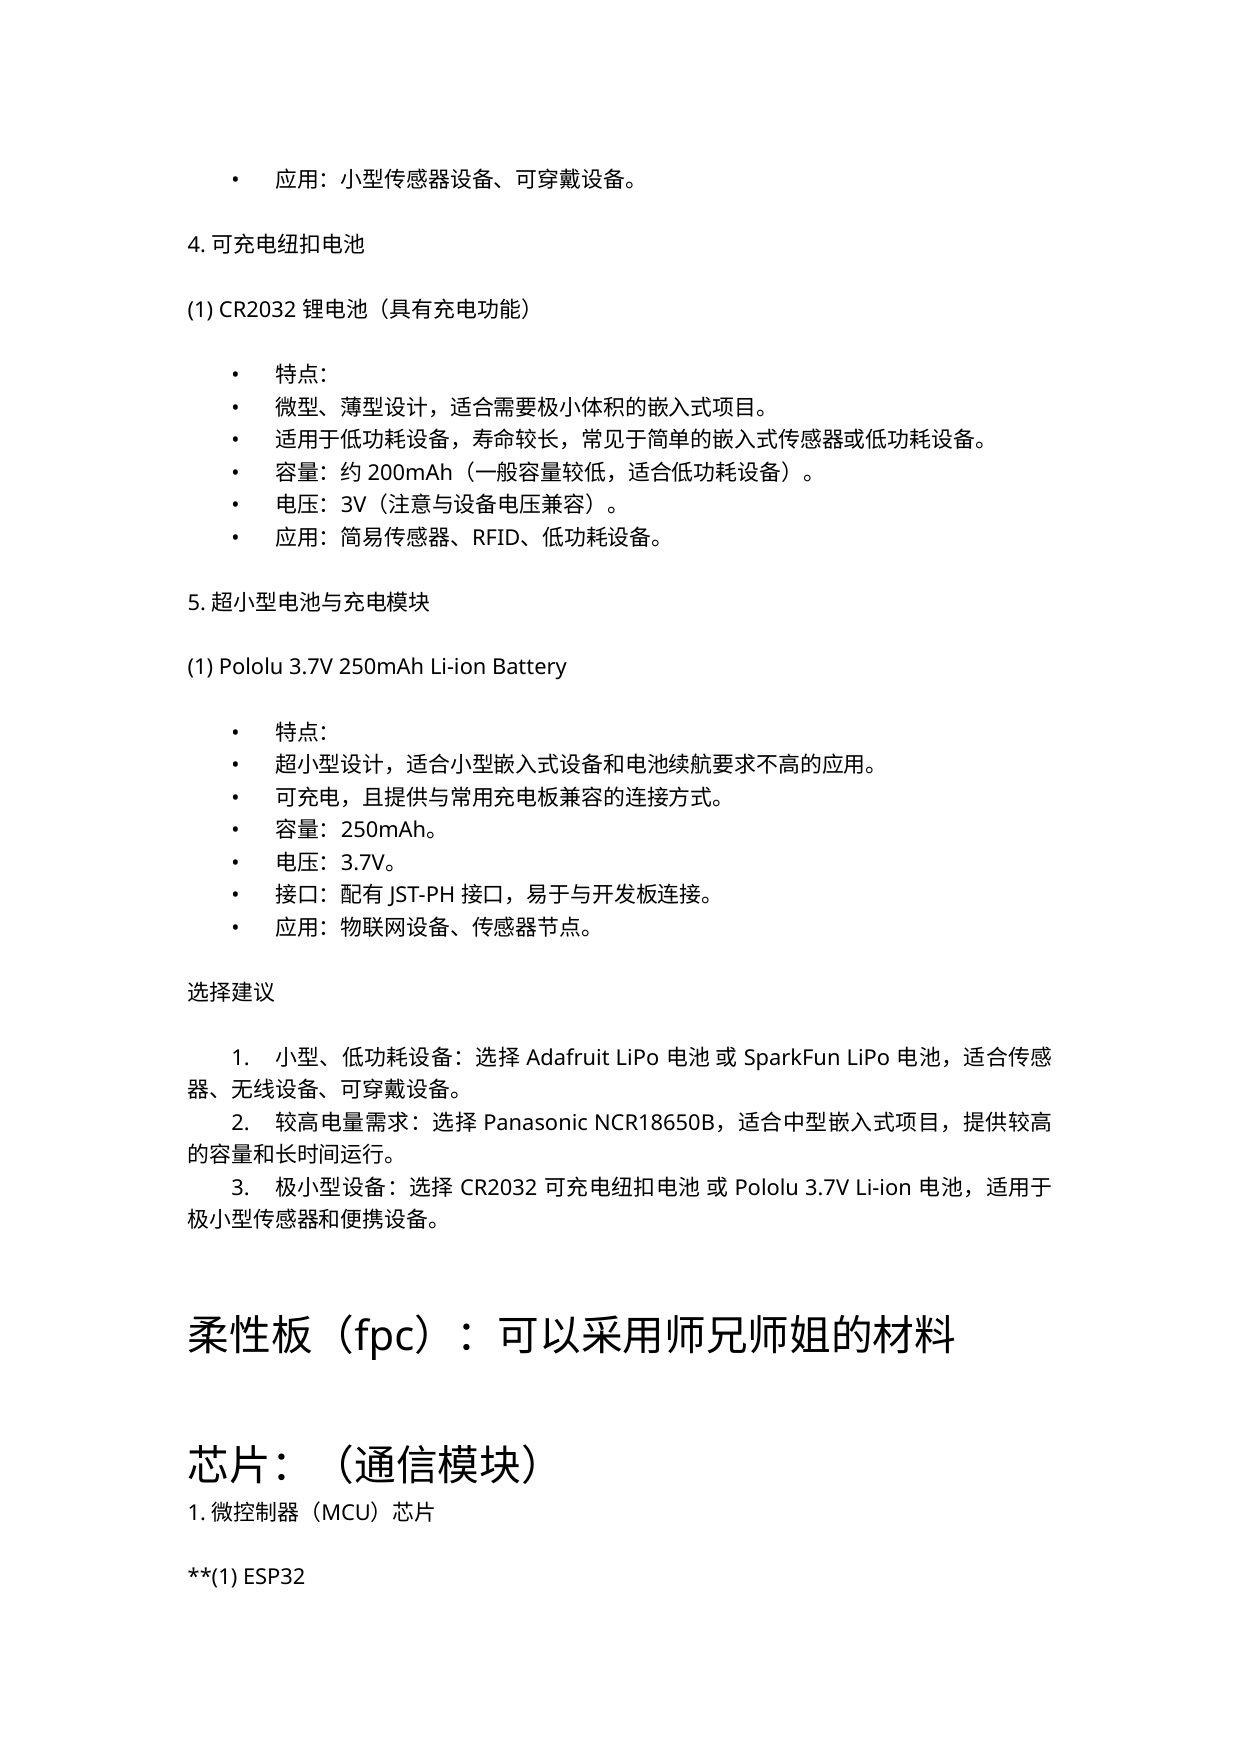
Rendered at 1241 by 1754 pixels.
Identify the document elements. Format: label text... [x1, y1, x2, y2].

text 5. 超小型电池与充电模块 [187, 584, 1053, 617]
text (1) CR2032 锂电池（具有充电功能） [187, 292, 1053, 324]
text • 应用：小型传感器设备、可穿戴设备。 [187, 162, 1053, 194]
text • 特点： [187, 714, 1053, 747]
text • 应用：简易传感器、RFID、低功耗设备。 [187, 519, 1053, 552]
text 2. 较高电量需求：选择 Panasonic NCR18650B，适合中型嵌入式项目，提供较高的容量和长时间运行。 [187, 1104, 1053, 1169]
text • 接口：配有 JST-PH 接口，易于与开发板连接。 [187, 877, 1053, 909]
text • 适用于低功耗设备，寿命较长，常见于简单的嵌入式传感器或低功耗设备。 [187, 422, 1053, 454]
text • 电压：3.7V。 [187, 844, 1053, 877]
text • 可充电，且提供与常用充电板兼容的连接方式。 [187, 779, 1053, 812]
text 选择建议 [187, 974, 1053, 1007]
text (1) Pololu 3.7V 250mAh Li-ion Battery [187, 649, 1053, 682]
text • 微型、薄型设计，适合需要极小体积的嵌入式项目。 [187, 389, 1053, 422]
text 3. 极小型设备：选择 CR2032 可充电纽扣电池 或 Pololu 3.7V Li-ion 电池，适用于极小型传感器和便携设备。 [187, 1169, 1053, 1234]
text • 特点： [187, 357, 1053, 389]
text • 容量：250mAh。 [187, 812, 1053, 844]
text 1. 小型、低功耗设备：选择 Adafruit LiPo 电池 或 SparkFun LiPo 电池，适合传感器、无线设备、可穿戴设备。 [187, 1039, 1053, 1104]
text 芯片：（通信模块） [187, 1429, 1053, 1494]
text • 应用：物联网设备、传感器节点。 [187, 909, 1053, 942]
text 4. 可充电纽扣电池 [187, 227, 1053, 259]
text 1. 微控制器（MCU）芯片 [187, 1494, 1053, 1527]
text • 超小型设计，适合小型嵌入式设备和电池续航要求不高的应用。 [187, 747, 1053, 779]
text • 电压：3V（注意与设备电压兼容）。 [187, 487, 1053, 519]
text • 容量：约 200mAh（一般容量较低，适合低功耗设备）。 [187, 454, 1053, 487]
text **(1) ESP32 [187, 1559, 1053, 1592]
text 柔性板（fpc）：可以采用师兄师姐的材料 [187, 1299, 1053, 1364]
